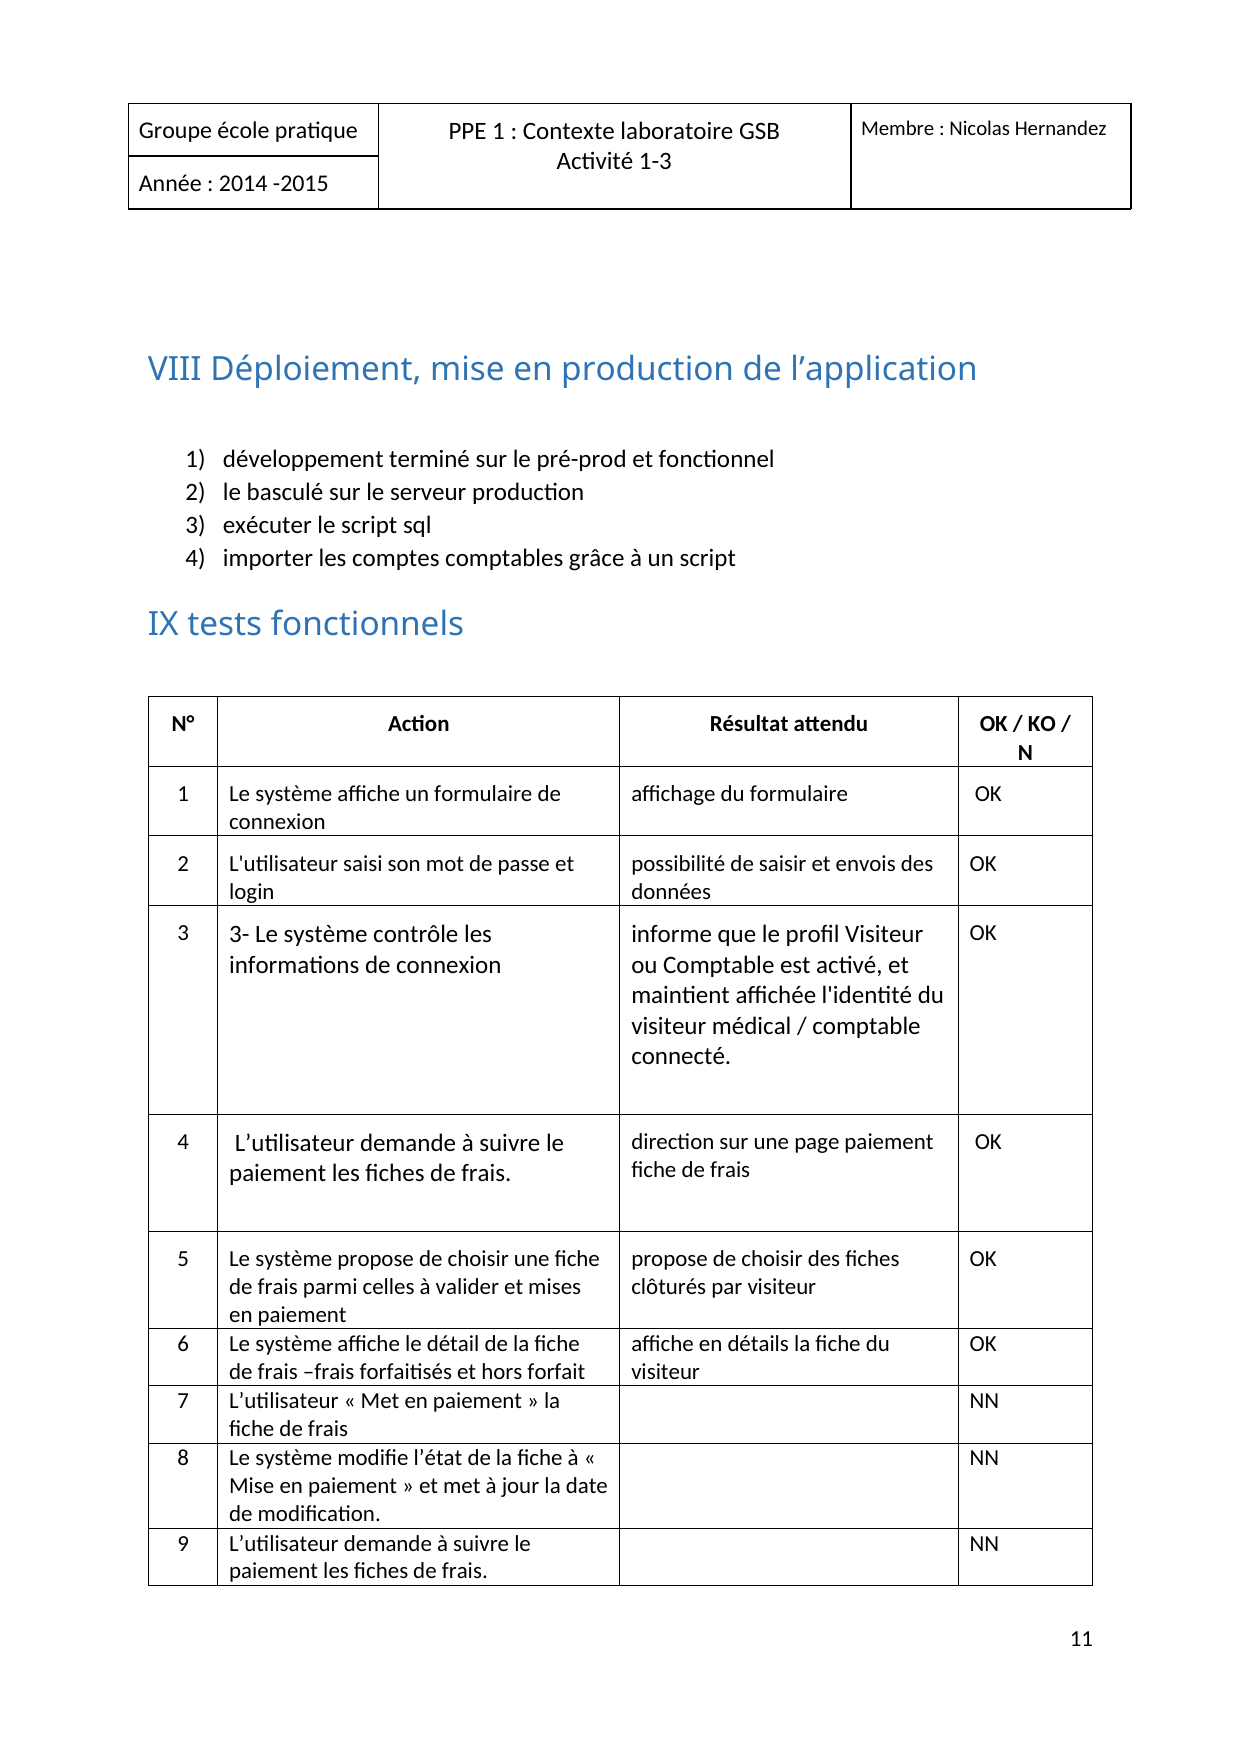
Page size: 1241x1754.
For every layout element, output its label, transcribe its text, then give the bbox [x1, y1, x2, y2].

table_cell affiche en détails la fiche du visiteur [620, 1329, 958, 1385]
table_cell 5 [149, 1232, 217, 1328]
table_cell Le système modifie l’état de la fiche à « Mise en paiement » et met à jour la date de modification. [218, 1444, 619, 1528]
table_cell L’utilisateur demande à suivre le paiement les fiches de frais. [218, 1529, 619, 1585]
list le basculé sur le serveur production [185, 476, 1093, 507]
list développement terminé sur le pré-prod et fonctionnel [185, 443, 1093, 474]
table_cell 7 [149, 1386, 217, 1442]
table_cell 4 [149, 1115, 217, 1231]
table_cell NN [959, 1444, 1092, 1528]
table_cell OK [959, 1232, 1092, 1328]
table_cell Le système affiche un formulaire de connexion [218, 767, 619, 835]
table_cell affichage du formulaire [620, 767, 958, 835]
table_cell 3- Le système contrôle les informations de connexion [218, 906, 619, 1113]
table_cell OK [959, 1329, 1092, 1385]
table_cell [620, 1386, 958, 1442]
table_cell [620, 1444, 958, 1528]
table_header OK / KO / N [959, 697, 1092, 766]
table_cell NN [959, 1529, 1092, 1585]
table_cell possibilité de saisir et envois des données [620, 836, 958, 905]
table_cell 1 [149, 767, 217, 835]
table_cell 8 [149, 1444, 217, 1528]
table_cell 3 [149, 906, 217, 1113]
table_cell NN [959, 1386, 1092, 1442]
text IX tests fonctionnels [148, 600, 1093, 646]
table_cell Le système propose de choisir une fiche de frais parmi celles à valider et mises en paiement [218, 1232, 619, 1328]
table_cell OK [959, 906, 1092, 1113]
table_cell 2 [149, 836, 217, 905]
text VIII Déploiement, mise en production de l’application [148, 345, 1093, 390]
table_cell L’utilisateur demande à suivre le paiement les fiches de frais. [218, 1115, 619, 1231]
table_cell OK [959, 1115, 1092, 1231]
table_cell L’utilisateur « Met en paiement » la fiche de frais [218, 1386, 619, 1442]
table_cell OK [959, 836, 1092, 905]
list importer les comptes comptables grâce à un script [185, 542, 1093, 573]
table_cell direction sur une page paiement fiche de frais [620, 1115, 958, 1231]
table_header N° [149, 697, 217, 766]
table_cell L'utilisateur saisi son mot de passe et login [218, 836, 619, 905]
table_cell OK [959, 767, 1092, 835]
table_cell Le système affiche le détail de la fiche de frais –frais forfaitisés et hors forfait [218, 1329, 619, 1385]
list exécuter le script sql [185, 509, 1093, 540]
table_cell informe que le profil Visiteur ou Comptable est activé, et maintient affichée l'identité du visiteur médical / comptable connecté. [620, 906, 958, 1113]
table_header Résultat attendu [620, 697, 958, 766]
table_header Action [218, 697, 619, 766]
table_cell 6 [149, 1329, 217, 1385]
table_cell propose de choisir des fiches clôturés par visiteur [620, 1232, 958, 1328]
table_cell 9 [149, 1529, 217, 1585]
table_cell [620, 1529, 958, 1585]
